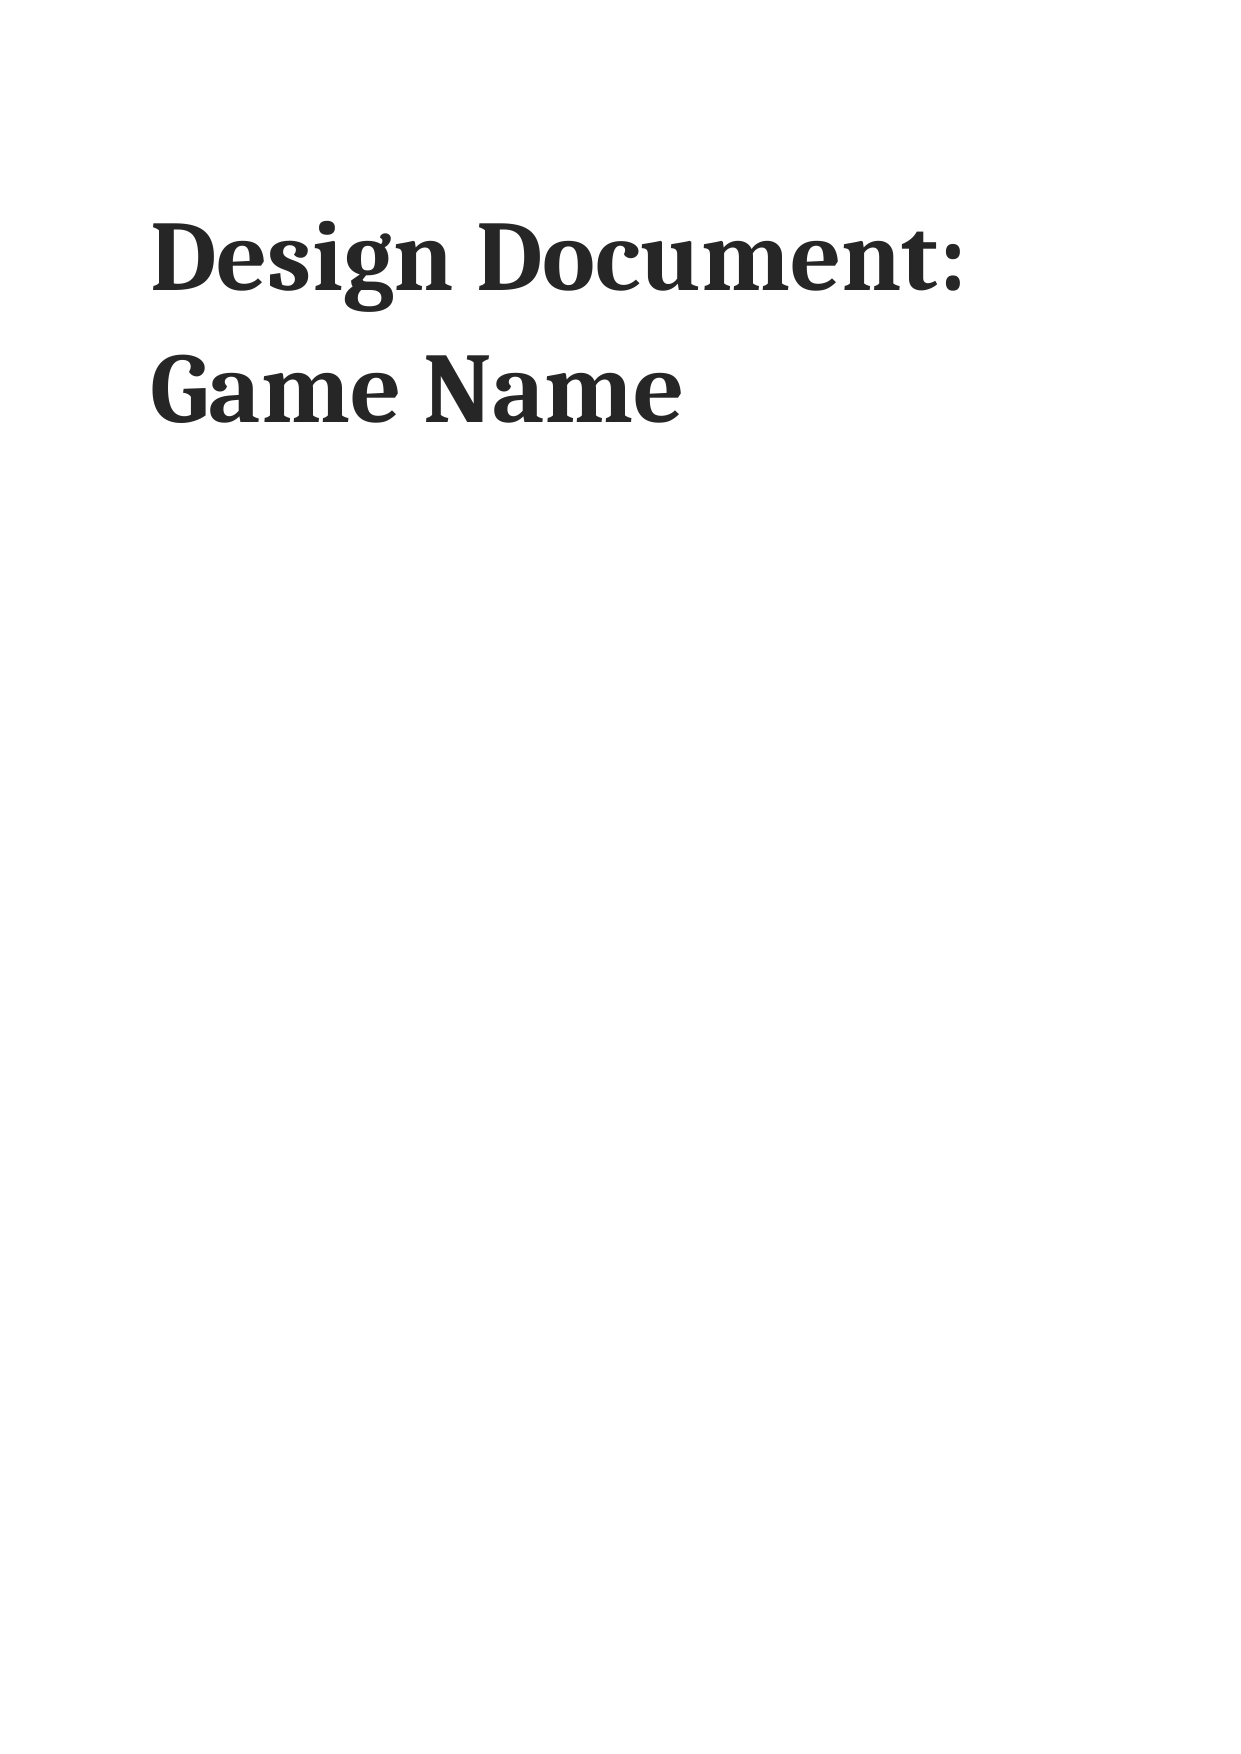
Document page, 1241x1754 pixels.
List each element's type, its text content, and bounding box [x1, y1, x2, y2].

subtitle Design Document: Game Name [150, 200, 1090, 447]
